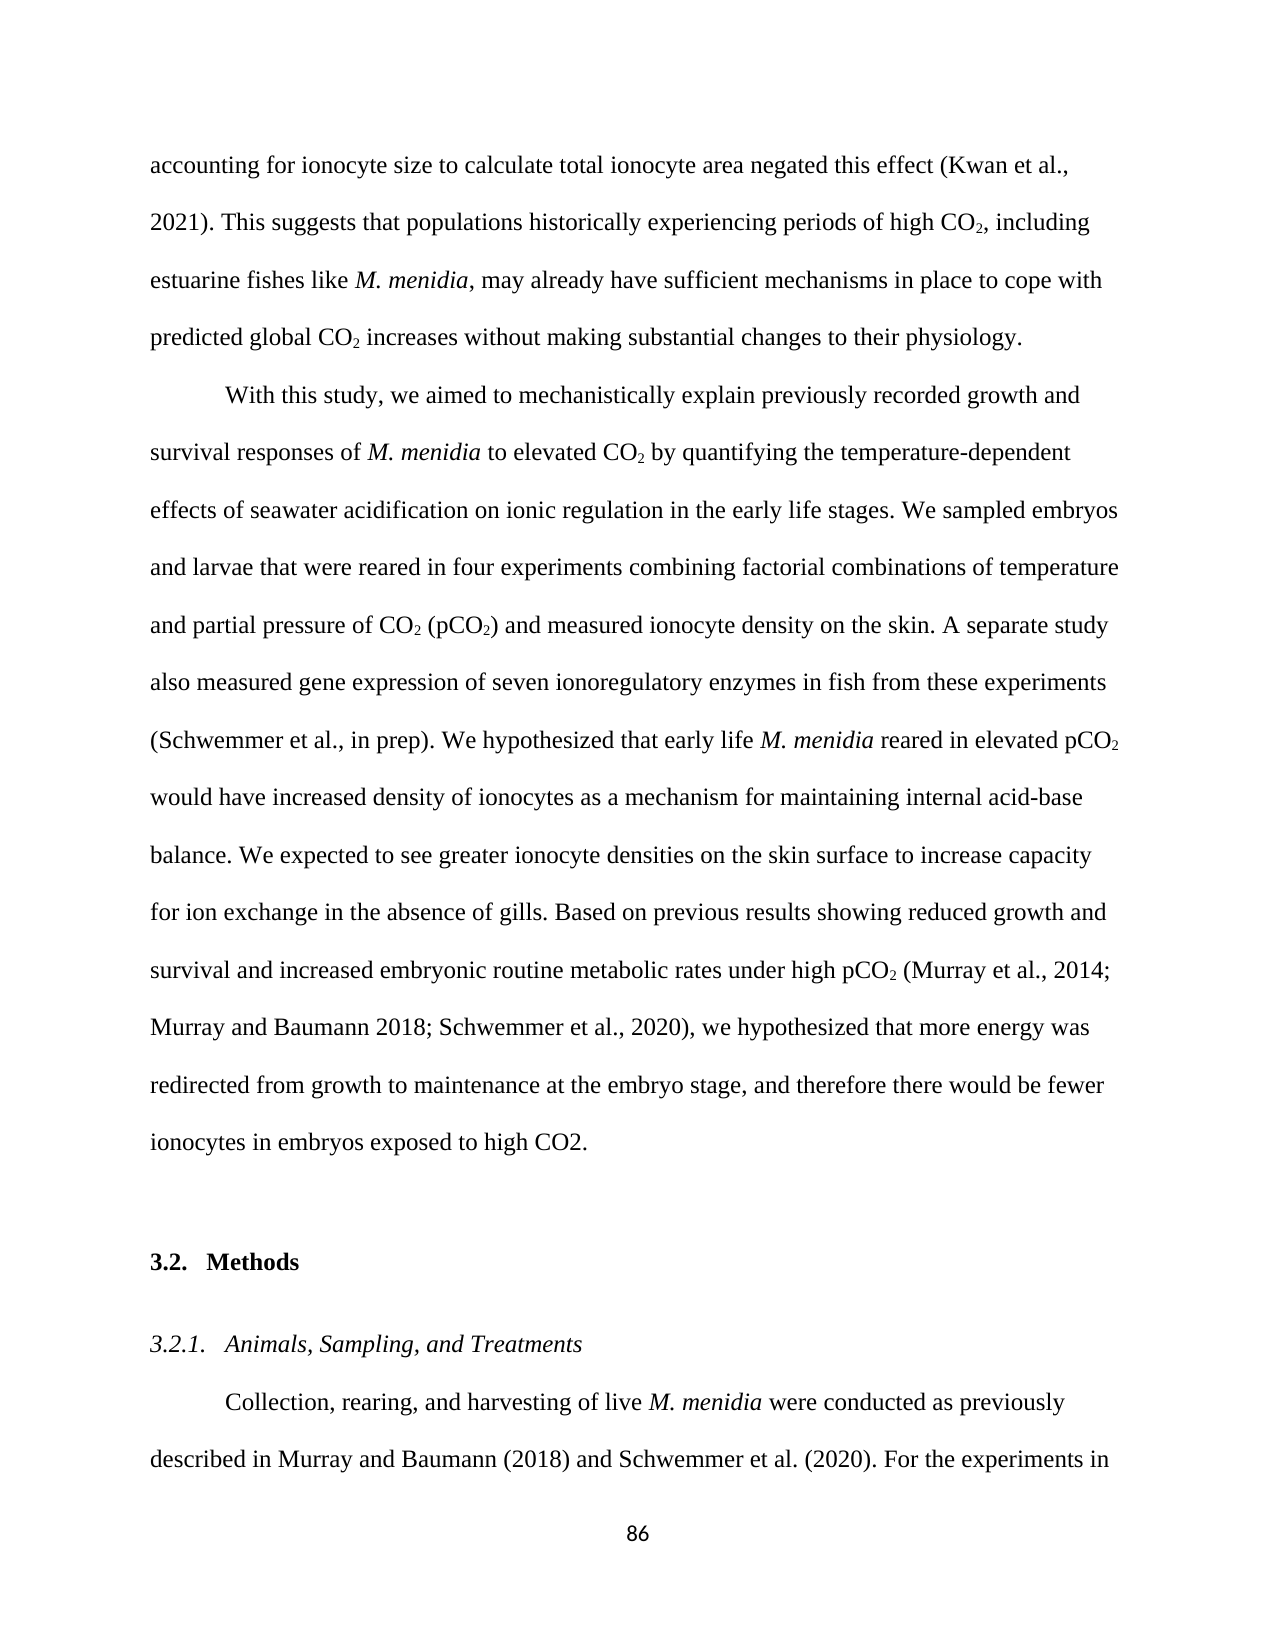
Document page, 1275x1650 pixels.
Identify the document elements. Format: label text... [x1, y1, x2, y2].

subtitle Methods [150, 1247, 1125, 1275]
text With this study, we aimed to mechanistically explain previously recorded growth and survival responses of M. menidia to elevated CO2 by quantifying the temperature-dependent effects of seawater acidification on ionic regulation in the early life stages. We sampled embryos and larvae that were reared in four experiments combining factorial combinations of temperature and partial pressure of CO2 (pCO2) and measured ionocyte density on the skin. A separate study also measured gene expression of seven ionoregulatory enzymes in fish from these experiments (Schwemmer et al., in prep). We hypothesized that early life M. menidia reared in elevated pCO2 would have increased density of ionocytes as a mechanism for maintaining internal acid-base balance. We expected to see greater ionocyte densities on the skin surface to increase capacity for ion exchange in the absence of gills. Based on previous results showing reduced growth and survival and increased embryonic routine metabolic rates under high pCO2 (Murray et al., 2014; Murray and Baumann 2018; Schwemmer et al., 2020), we hypothesized that more energy was redirected from growth to maintenance at the embryo stage, and therefore there would be fewer ionocytes in embryos exposed to high CO2. [150, 380, 1125, 1156]
subtitle Animals, Sampling, and Treatments [150, 1329, 1125, 1358]
